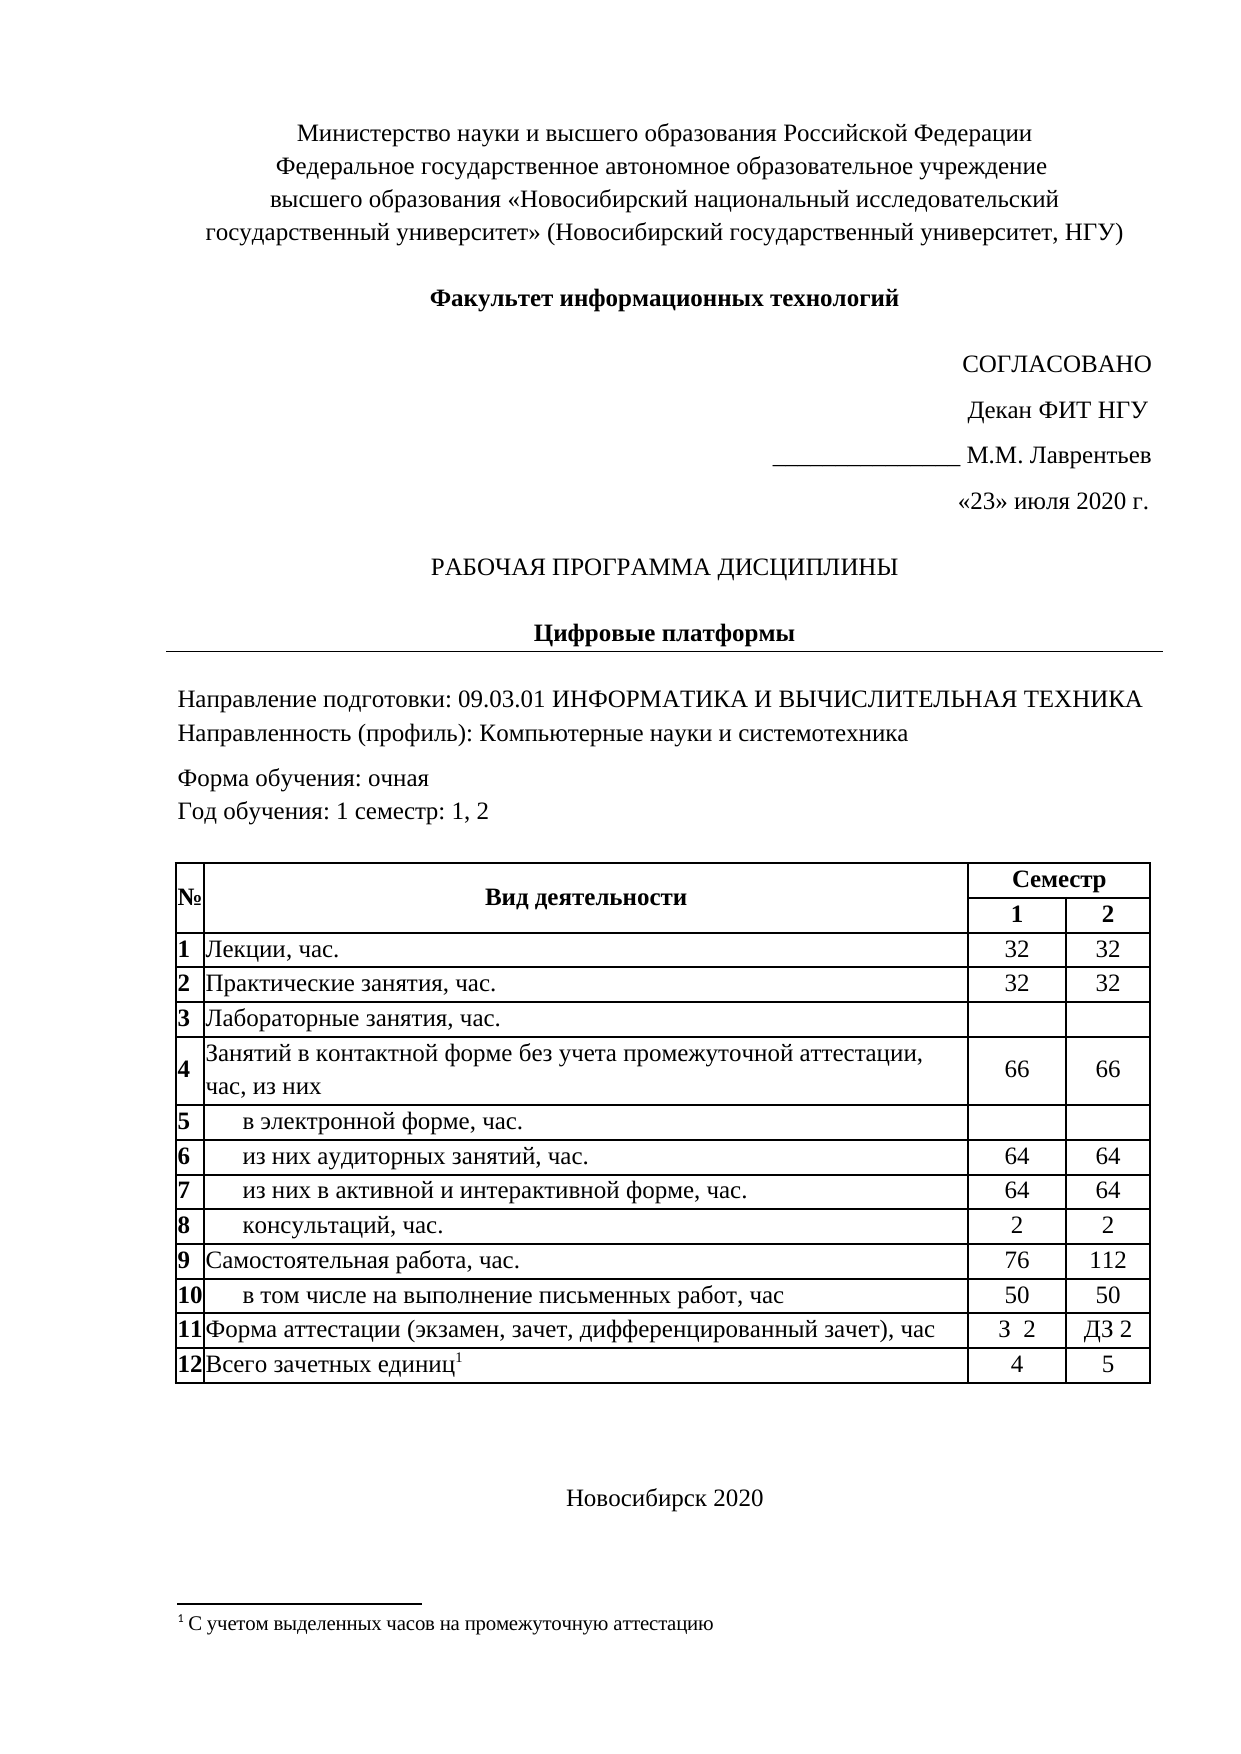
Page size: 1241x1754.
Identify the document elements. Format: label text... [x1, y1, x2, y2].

table_cell 2 [1067, 899, 1149, 932]
table_header № [177, 864, 203, 932]
text Форма обучения: очная [177, 763, 1152, 792]
text _______________ М.М. Лаврентьев [177, 440, 1152, 469]
table_cell в том числе на выполнение письменных работ, час [205, 1280, 967, 1312]
text СОГЛАСОВАНО [722, 349, 1152, 378]
text Новосибирск 2020 [177, 1483, 1152, 1512]
text Декан ФИТ НГУ [767, 395, 1152, 423]
table_cell Лекции, час. [205, 934, 967, 966]
table_cell 5 [177, 1106, 203, 1139]
table_header Семестр [969, 864, 1149, 897]
table_cell 64 [1067, 1141, 1149, 1173]
table_cell Форма аттестации (экзамен, зачет, дифференцированный зачет), час [205, 1314, 967, 1347]
table_cell Всего зачетных единиц [205, 1349, 967, 1382]
table_cell 64 [969, 1176, 1065, 1208]
text Направление подготовки: 09.03.01 ИНФОРМАТИКА И ВЫЧИСЛИТЕЛЬНАЯ ТЕХНИКА [177, 684, 1152, 713]
table_cell 2 [1067, 1210, 1149, 1243]
table_cell 32 [1067, 934, 1149, 966]
text Год обучения: 1 семестр: 1, 2 [177, 796, 1152, 825]
table_cell 10 [177, 1280, 203, 1312]
table_cell 2 [969, 1210, 1065, 1243]
table_cell 4 [177, 1038, 203, 1104]
table_cell 76 [969, 1245, 1065, 1278]
table_cell 2 [177, 968, 203, 1001]
text Направленность (профиль): Компьютерные науки и системотехника [177, 718, 1152, 746]
table_cell 8 [177, 1210, 203, 1243]
table_cell 6 [177, 1141, 203, 1173]
table_header Цифровые платформы [166, 618, 1163, 651]
table_cell консультаций, час. [205, 1210, 967, 1243]
table_cell в электронной форме, час. [205, 1106, 967, 1139]
table_header Вид деятельности [205, 864, 967, 932]
table_cell 7 [177, 1176, 203, 1208]
table_cell 1 [969, 899, 1065, 932]
table_cell Самостоятельная работа, час. [205, 1245, 967, 1278]
text «23» июля 2020 г. [177, 486, 1152, 514]
table_cell 9 [177, 1245, 203, 1278]
table_cell 66 [969, 1038, 1065, 1104]
text Федеральное государственное автономное образовательное учреждение высшего образования «Новосибирский национальный исследовательский государственный университет» (Новосибирский государственный университет, НГУ) [177, 151, 1152, 246]
table_cell 32 [969, 968, 1065, 1001]
table_cell 5 [1067, 1349, 1149, 1382]
text РАБОЧАЯ ПРОГРАММА Дисциплины [177, 552, 1152, 581]
table_cell из них в активной и интерактивной форме, час. [205, 1176, 967, 1208]
table_cell 32 [969, 934, 1065, 966]
table_cell из них аудиторных занятий, час. [205, 1141, 967, 1173]
table_cell 112 [1067, 1245, 1149, 1278]
table_cell Занятий в контактной форме без учета промежуточной аттестации, час, из них [205, 1038, 967, 1104]
table_cell 50 [1067, 1280, 1149, 1312]
table_cell 32 [1067, 968, 1149, 1001]
table_cell 4 [969, 1349, 1065, 1382]
table_cell [1067, 1106, 1149, 1139]
text Министерство науки и высшего образования Российской Федерации [177, 118, 1152, 147]
table_cell 64 [1067, 1176, 1149, 1208]
table_cell Лабораторные занятия, час. [205, 1003, 967, 1036]
table_cell [1067, 1003, 1149, 1036]
text Факультет информационных технологий [177, 283, 1152, 312]
table_cell Практические занятия, час. [205, 968, 967, 1001]
table_cell 64 [969, 1141, 1065, 1173]
table_cell 12 [177, 1349, 203, 1382]
table_cell 11 [177, 1314, 203, 1347]
table_cell ДЗ 2 [1067, 1314, 1149, 1347]
table_cell 50 [969, 1280, 1065, 1312]
table_cell [969, 1106, 1065, 1139]
table_cell 3 [177, 1003, 203, 1036]
table_cell [969, 1003, 1065, 1036]
table_cell 1 [177, 934, 203, 966]
table_cell З 2 [969, 1314, 1065, 1347]
table_cell 66 [1067, 1038, 1149, 1104]
